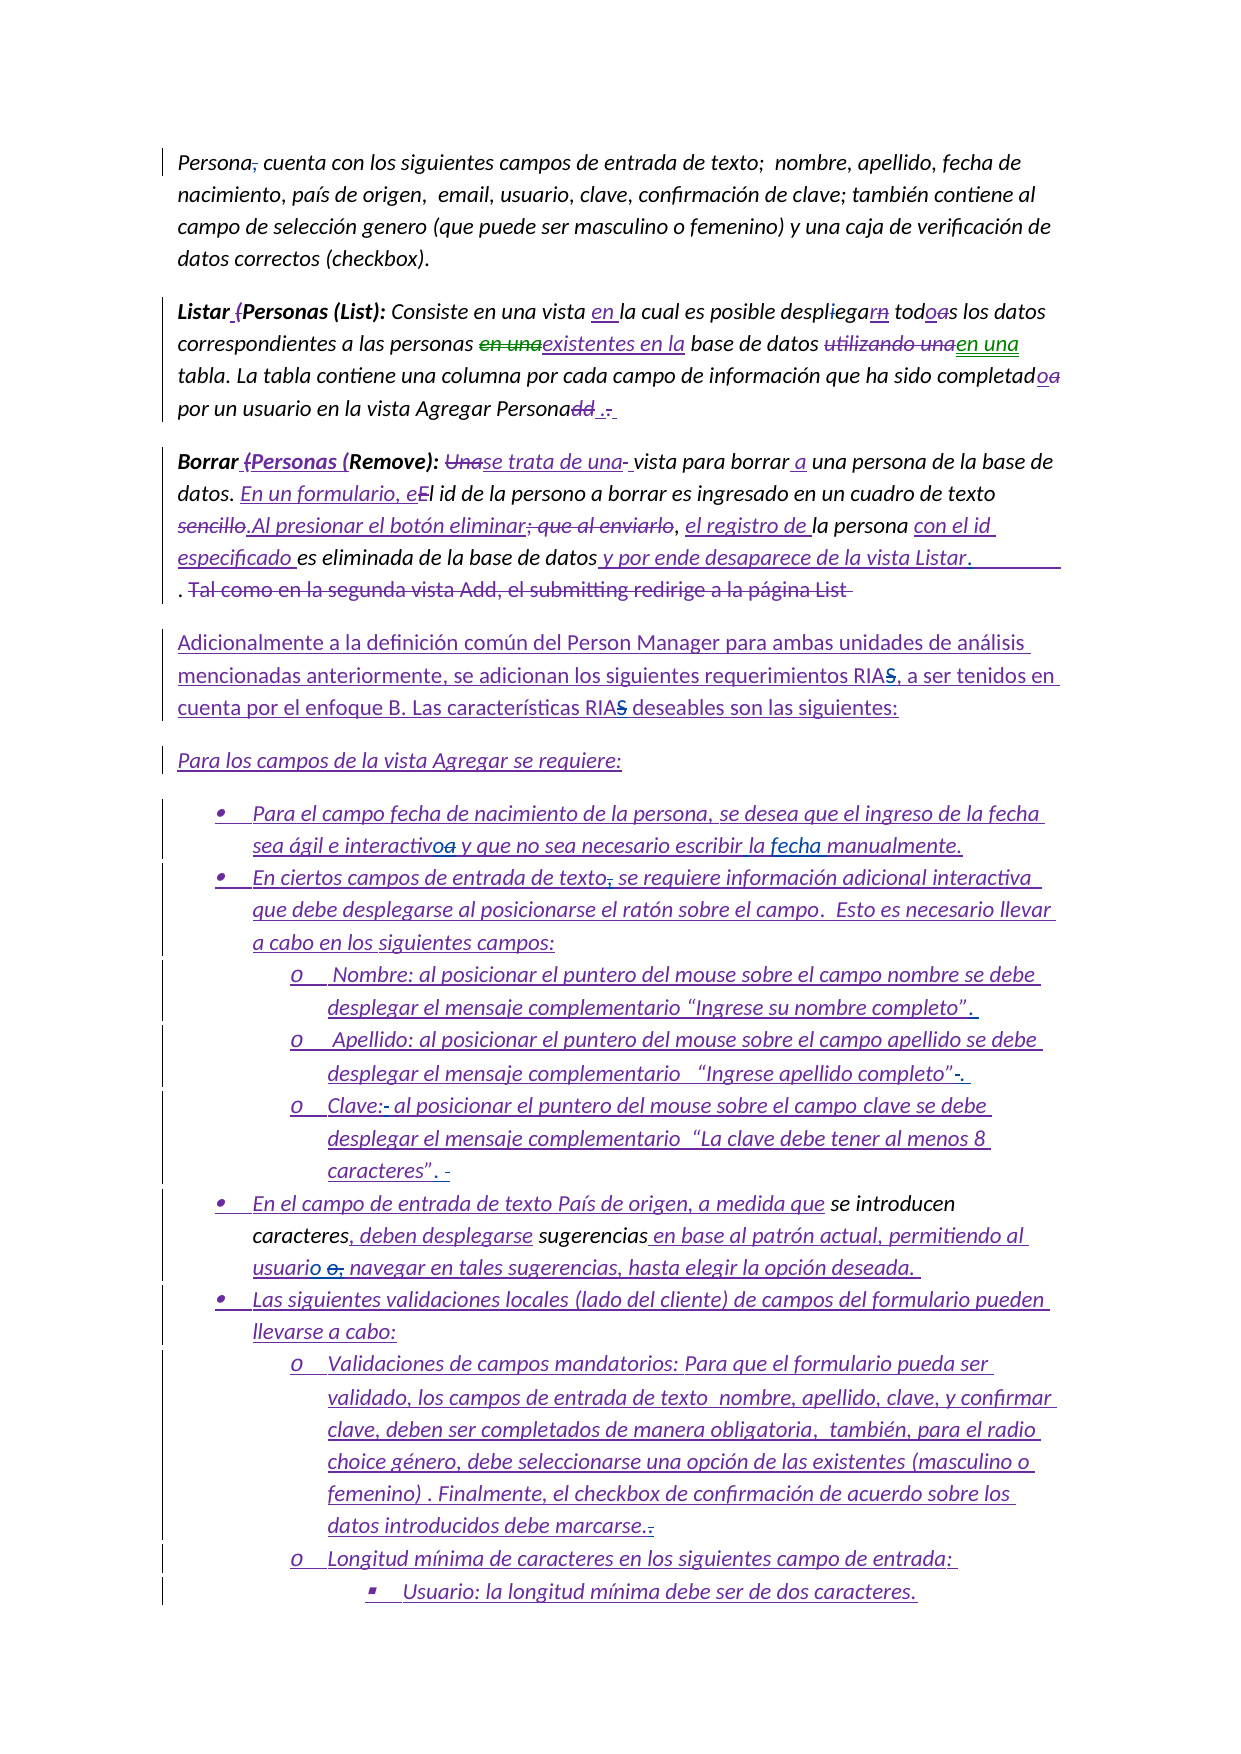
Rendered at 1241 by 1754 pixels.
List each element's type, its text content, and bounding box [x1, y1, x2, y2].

list se introducen caracteres sugerencias [215, 1189, 1063, 1281]
text ListarPersonas (List): Consiste en una vista la cual es posible desplega tods los datos correspondientes a las personas base de datos tabla. La tabla contiene una columna por cada campo de información que ha sido completad por un usuario en la vista Agregar Persona [177, 297, 1063, 422]
text BorrarRemove): vista para borrar una persona de la base de datos. l id de la persono a borrar es ingresado en un cuadro de texto , la persona es eliminada de la base de datos. [177, 447, 1063, 603]
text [177, 148, 1063, 272]
